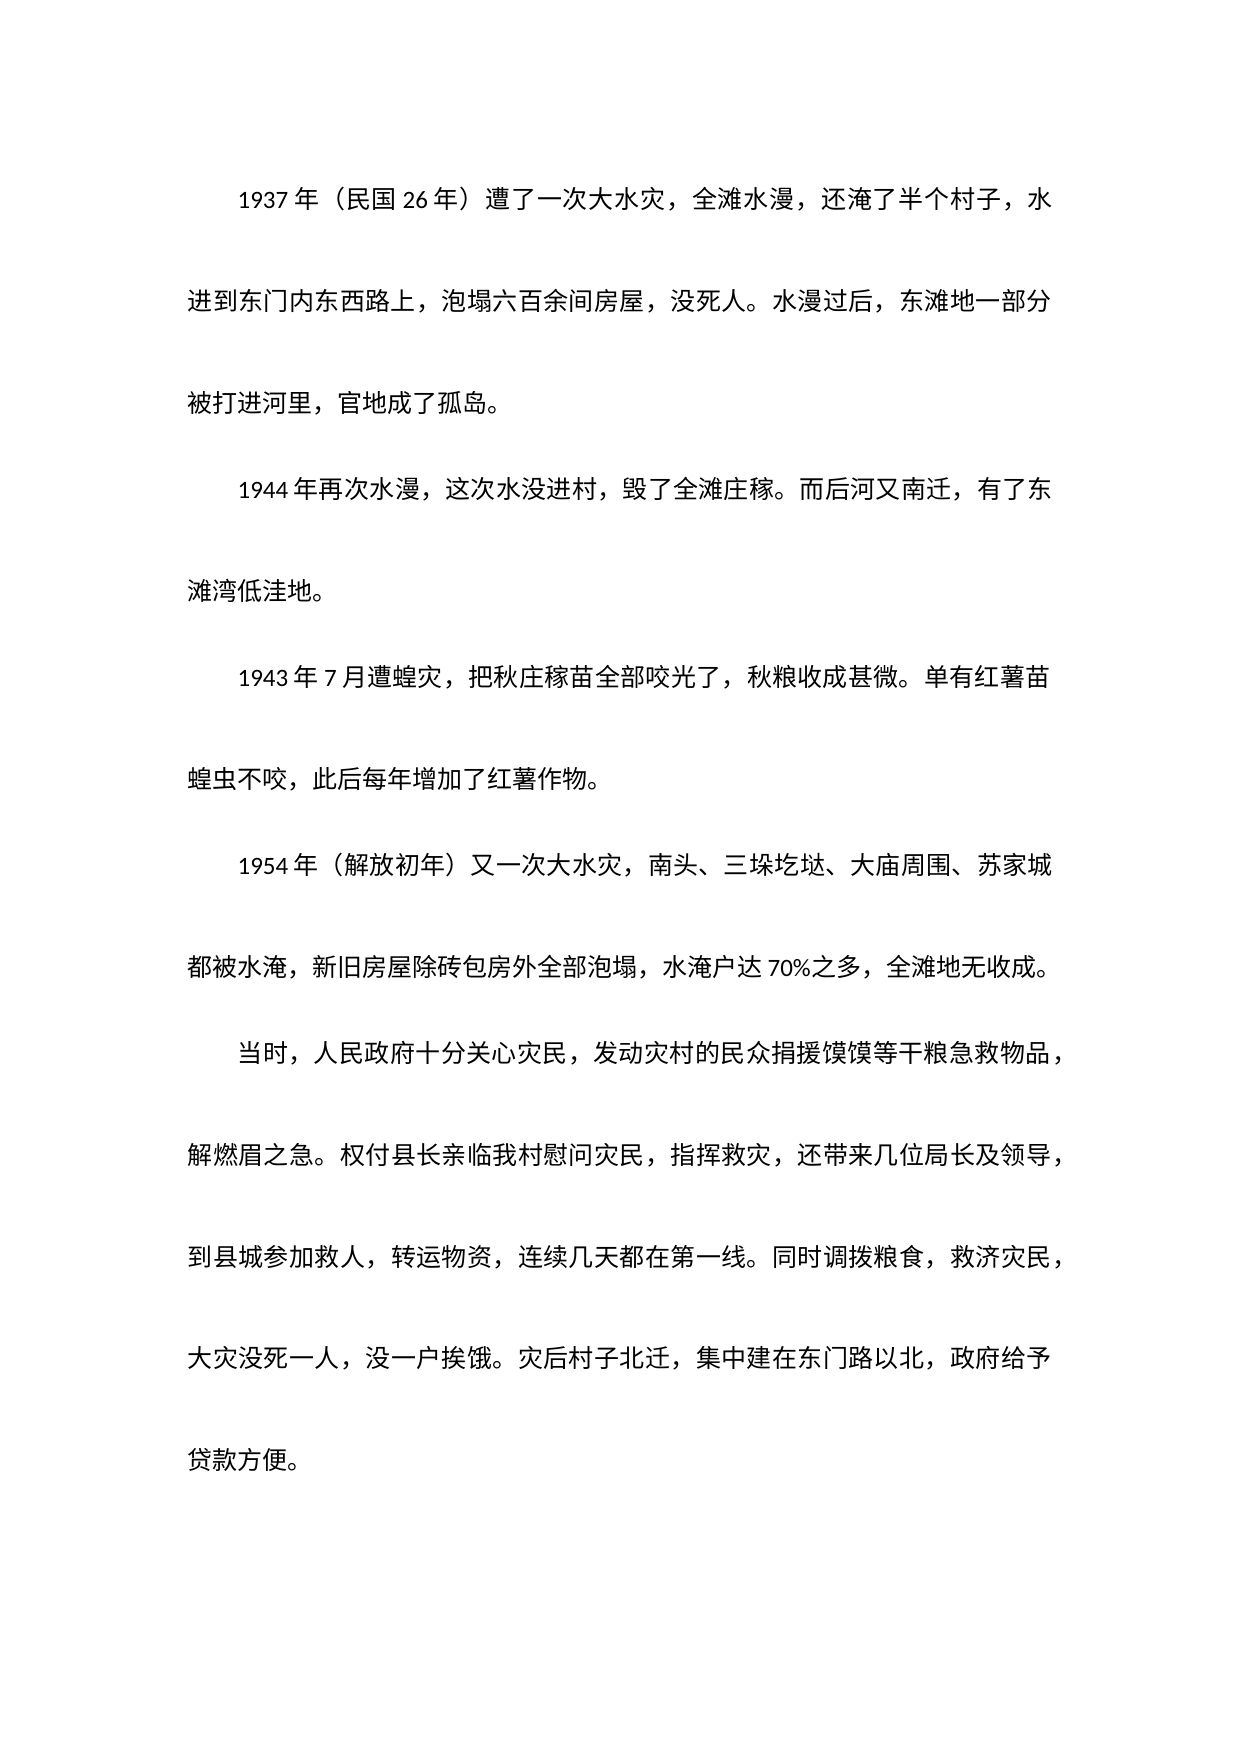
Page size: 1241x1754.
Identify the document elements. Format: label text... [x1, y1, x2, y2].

text 当时，人民政府十分关心灾民，发动灾村的民众捐援馍馍等干粮急救物品，解燃眉之急。权付县长亲临我村慰问灾民，指挥救灾，还带来几位局长及领导，到县城参加救人，转运物资，连续几天都在第一线。同时调拨粮食，救济灾民，大灾没死一人，没一户挨饿。灾后村子北迁，集中建在东门路以北，政府给予贷款方便。 [187, 1017, 1053, 1493]
text 1944年再次水漫，这次水没进村，毁了全滩庄稼。而后河又南迁，有了东滩湾低洼地。 [187, 454, 1053, 623]
text 1937年（民国26年）遭了一次大水灾，全滩水漫，还淹了半个村子，水进到东门内东西路上，泡塌六百余间房屋，没死人。水漫过后，东滩地一部分被打进河里，官地成了孤岛。 [187, 164, 1053, 436]
text 1943年7月遭蝗灾，把秋庄稼苗全部咬光了，秋粮收成甚微。单有红薯苗蝗虫不咬，此后每年增加了红薯作物。 [187, 642, 1053, 811]
text 1954年（解放初年）又一次大水灾，南头、三垛圪垯、大庙周围、苏家城都被水淹，新旧房屋除砖包房外全部泡塌，水淹户达70%之多，全滩地无收成。 [187, 829, 1053, 999]
